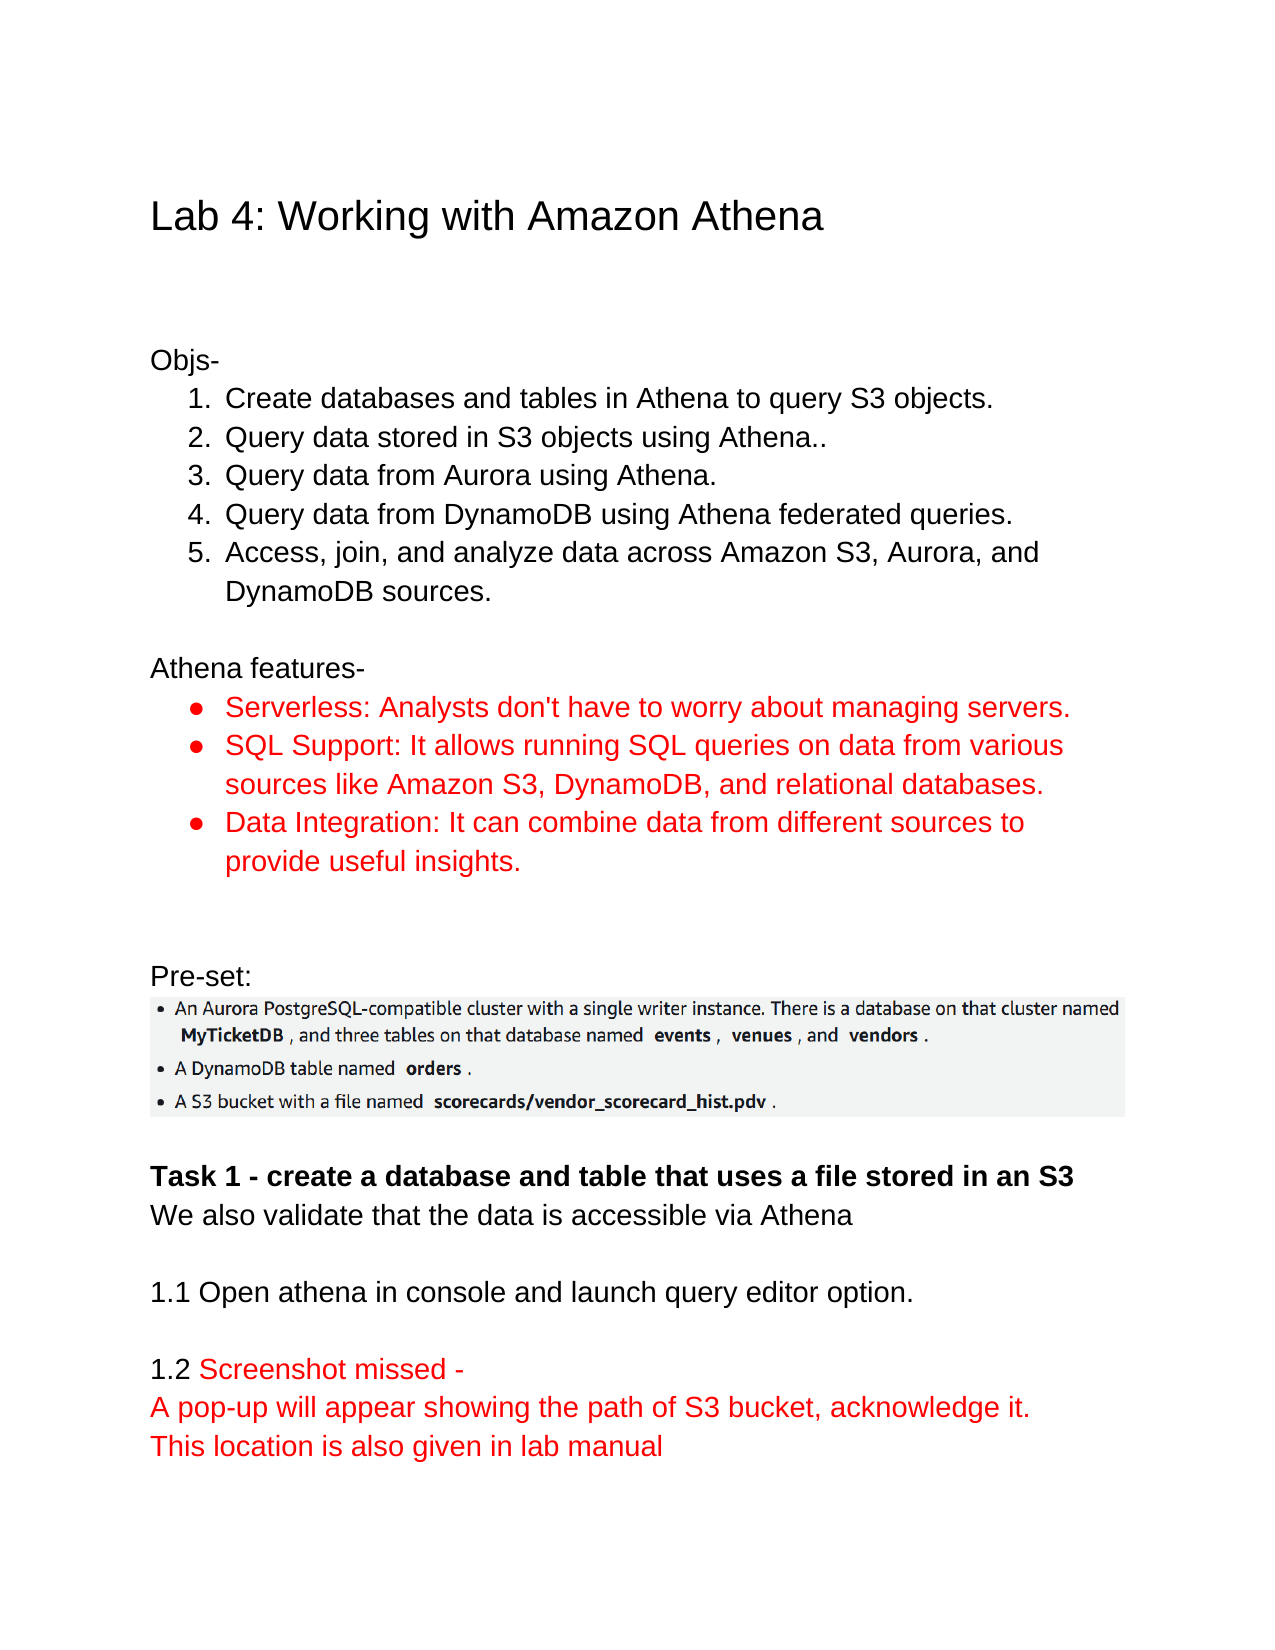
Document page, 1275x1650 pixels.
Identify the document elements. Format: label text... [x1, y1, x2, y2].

list SQL Support: It allows running SQL queries on data from various sources like Amazon S3, DynamoDB, and relational databases. [187, 728, 1125, 800]
list Query data from DynamoDB using Athena federated queries. [187, 497, 1125, 530]
list Query data from Aurora using Athena. [187, 458, 1125, 492]
text Objs- [150, 343, 1125, 376]
text 1.1 Open athena in console and launch query editor option. [150, 1275, 1125, 1308]
text A pop-up will appear showing the path of S3 bucket, acknowledge it. [150, 1390, 1125, 1424]
picture [150, 997, 1125, 1117]
text We also validate that the data is accessible via Athena [150, 1198, 1125, 1231]
subtitle Lab 4: Working with Amazon Athena [150, 192, 1125, 239]
text 1.2 Screenshot missed - [150, 1352, 1125, 1385]
list Serverless: Analysts don't have to worry about managing servers. [187, 689, 1125, 723]
text Athena features- [150, 651, 1125, 684]
text Pre-set: [150, 959, 1125, 993]
list Create databases and tables in Athena to query S3 objects. [187, 381, 1125, 415]
text This location is also given in lab manual [150, 1429, 1125, 1462]
text Task 1 - create a database and table that uses a file stored in an S3 [150, 1159, 1125, 1193]
list Query data stored in S3 objects using Athena.. [187, 420, 1125, 453]
list Access, join, and analyze data across Amazon S3, Aurora, and DynamoDB sources. [187, 535, 1125, 607]
list Data Integration: It can combine data from different sources to provide useful insights. [187, 805, 1125, 877]
